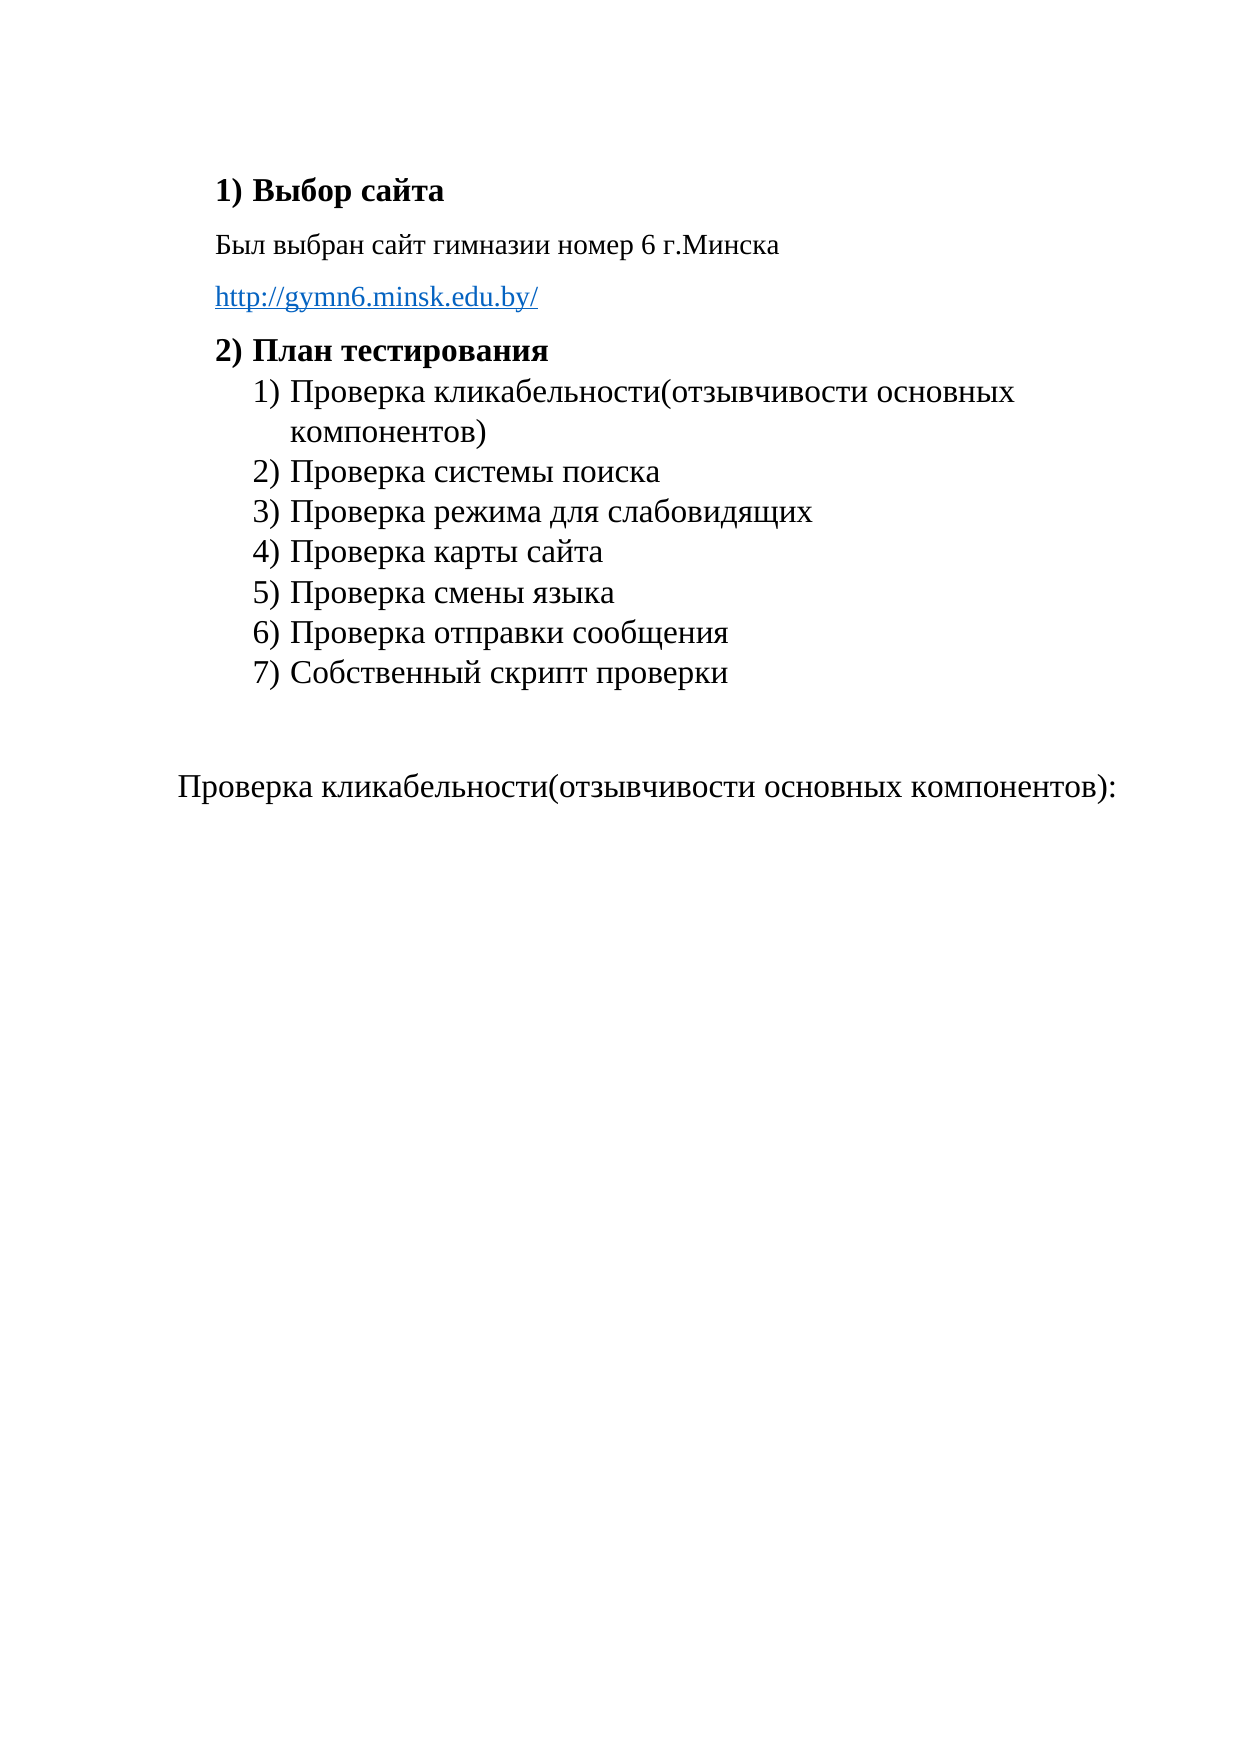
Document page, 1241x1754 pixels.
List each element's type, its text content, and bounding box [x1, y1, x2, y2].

list План тестирования [215, 331, 1152, 369]
text http://gymn6.minsk.edu.by/ [215, 279, 1152, 312]
list Выбор сайта [215, 170, 1152, 208]
list Проверка кликабельности(отзывчивости основных компонентов) [252, 371, 1152, 449]
list Проверка отправки сообщения [252, 612, 1152, 650]
list Проверка карты сайта [252, 532, 1152, 570]
text Был выбран сайт гимназии номер 6 г.Минска [215, 227, 1152, 260]
list Проверка режима для слабовидящих [252, 491, 1152, 530]
list Проверка смены языка [252, 572, 1152, 610]
list Проверка системы поиска [252, 451, 1152, 489]
list Собственный скрипт проверки [252, 652, 1152, 691]
text Проверка кликабельности(отзывчивости основных компонентов): [177, 766, 1152, 804]
